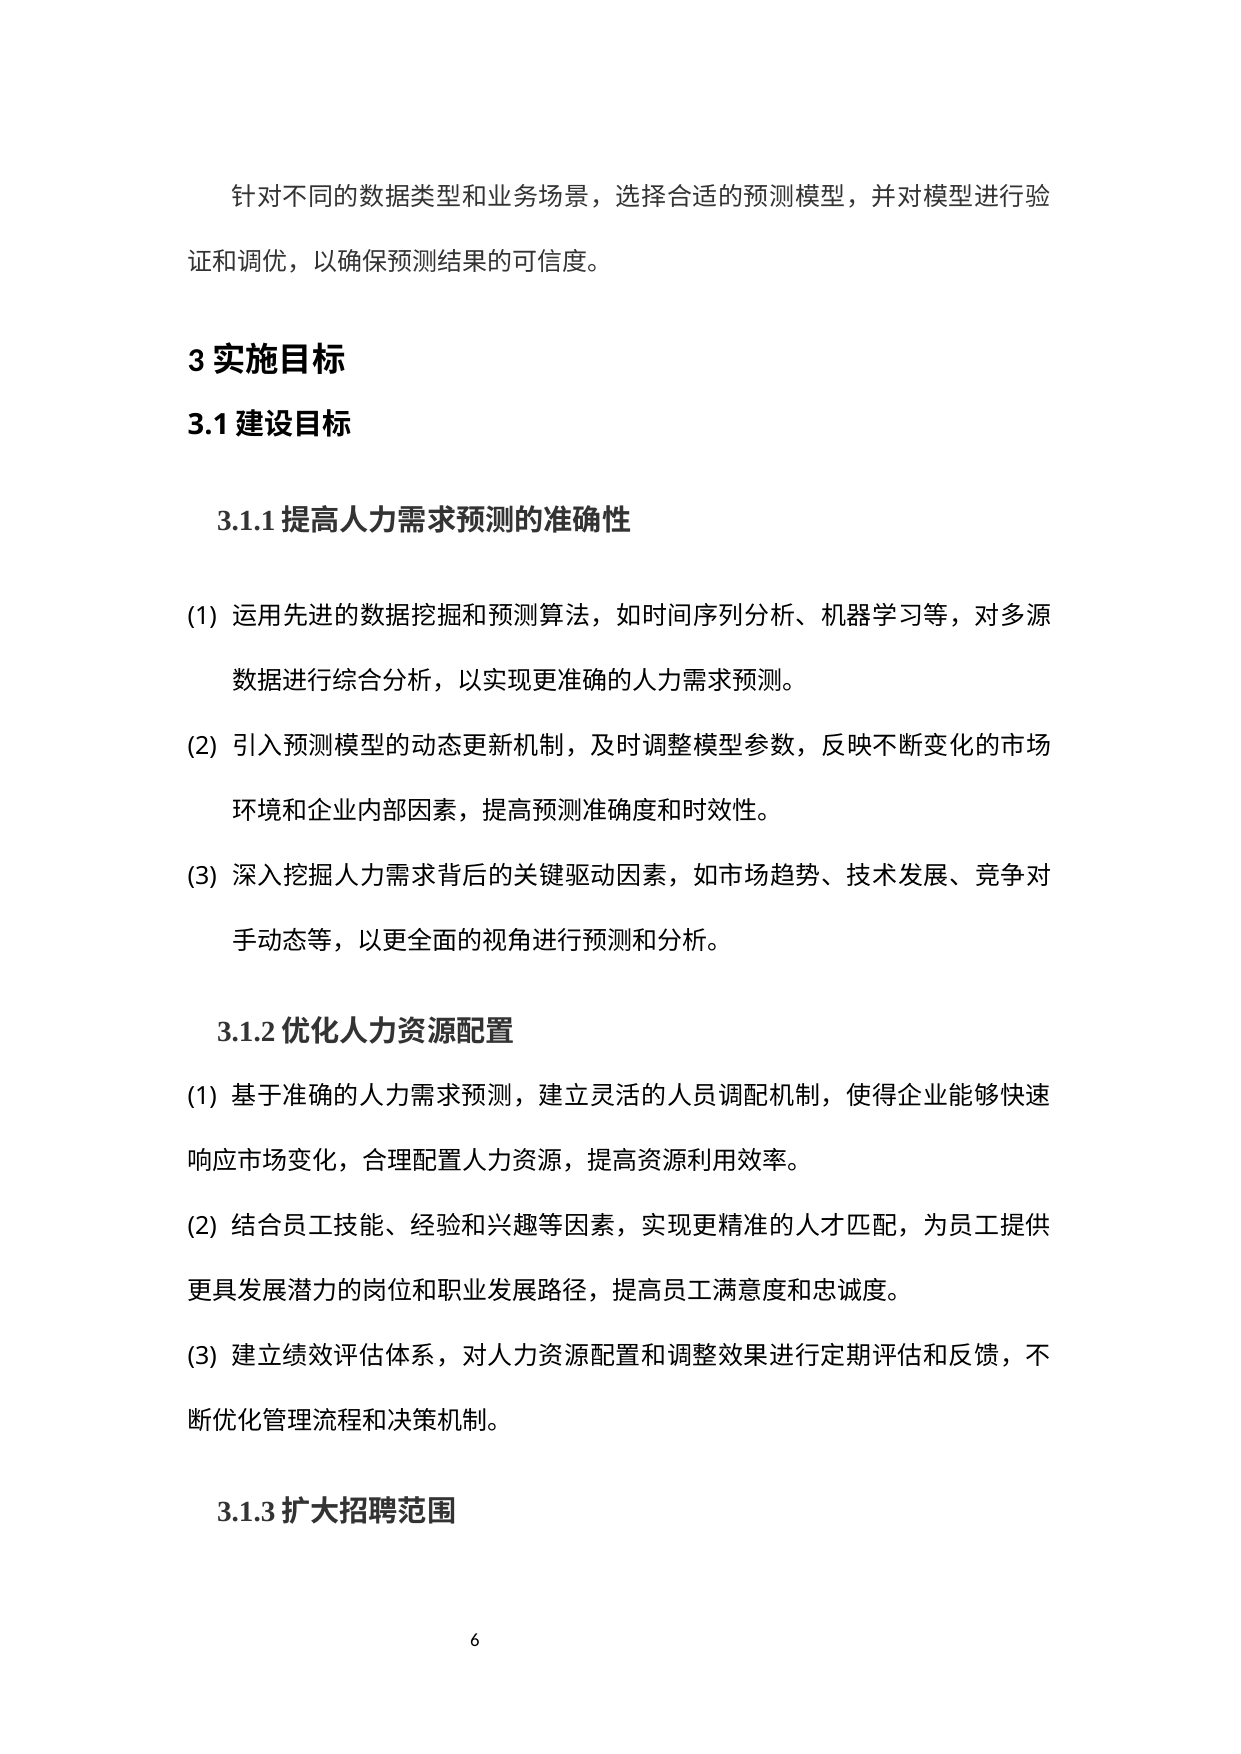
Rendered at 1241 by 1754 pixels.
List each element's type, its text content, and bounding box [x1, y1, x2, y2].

list 引入预测模型的动态更新机制，及时调整模型参数，反映不断变化的市场环境和企业内部因素，提高预测准确度和时效性。 [187, 711, 1053, 841]
list 结合员工技能、经验和兴趣等因素，实现更精准的人才匹配，为员工提供更具发展潜力的岗位和职业发展路径，提高员工满意度和忠诚度。 [187, 1191, 1053, 1321]
text 3.1.3扩大招聘范围 [187, 1476, 1053, 1541]
text 3 实施目标 [187, 324, 1053, 389]
text 针对不同的数据类型和业务场景，选择合适的预测模型，并对模型进行验证和调优，以确保预测结果的可信度。 [187, 162, 1053, 292]
text 3.1.2优化人力资源配置 [187, 996, 1053, 1061]
list 建立绩效评估体系，对人力资源配置和调整效果进行定期评估和反馈，不断优化管理流程和决策机制。 [187, 1321, 1053, 1451]
list 运用先进的数据挖掘和预测算法，如时间序列分析、机器学习等，对多源数据进行综合分析，以实现更准确的人力需求预测。 [187, 581, 1053, 711]
list 基于准确的人力需求预测，建立灵活的人员调配机制，使得企业能够快速响应市场变化，合理配置人力资源，提高资源利用效率。 [187, 1061, 1053, 1191]
subtitle 3.1建设目标 [187, 389, 1053, 454]
subtitle 3.1.1提高人力需求预测的准确性 [187, 485, 1053, 550]
list 深入挖掘人力需求背后的关键驱动因素，如市场趋势、技术发展、竞争对手动态等，以更全面的视角进行预测和分析。 [187, 841, 1053, 971]
